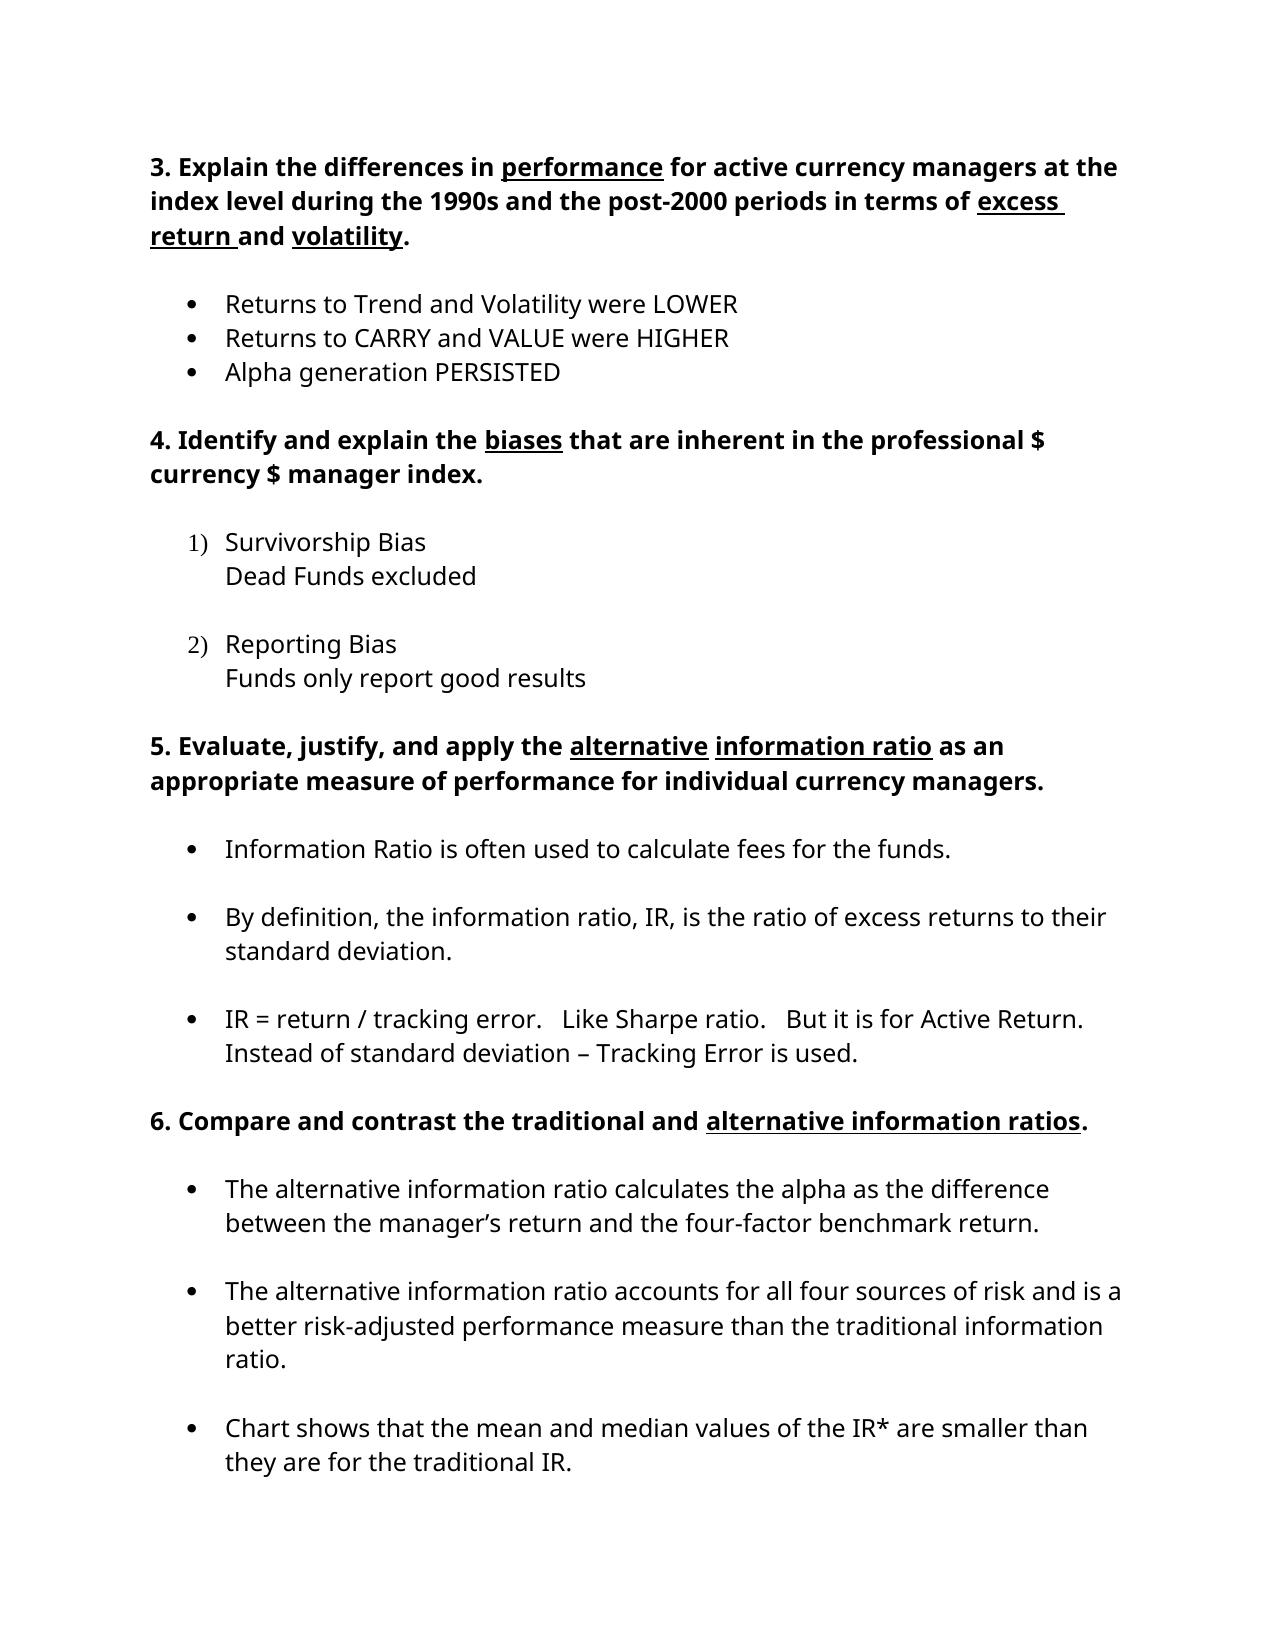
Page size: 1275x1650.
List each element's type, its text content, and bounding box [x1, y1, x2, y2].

list Information Ratio is often used to calculate fees for the funds. [187, 831, 1125, 865]
list Alpha generation PERSISTED [187, 354, 1125, 388]
text Funds only report good results [150, 661, 1125, 695]
list Returns to CARRY and VALUE were HIGHER [187, 320, 1125, 354]
text Dead Funds excluded [150, 559, 1125, 593]
text 3. Explain the differences in performance for active currency managers at the index level during the 1990s and the post-2000 periods in terms of excess return and volatility. [150, 150, 1125, 252]
list Chart shows that the mean and median values of the IR* are smaller than they are for the traditional IR. [187, 1410, 1125, 1478]
text 6. Compare and contrast the traditional and alternative information ratios. [150, 1104, 1125, 1138]
text 5. Evaluate, justify, and apply the alternative information ratio as an appropriate measure of performance for individual currency managers. [150, 729, 1125, 797]
list Returns to Trend and Volatility were LOWER [187, 286, 1125, 320]
text 4. Identify and explain the biases that are inherent in the professional $ currency $ manager index. [150, 422, 1125, 491]
list Survivorship Bias [187, 525, 1125, 559]
list The alternative information ratio accounts for all four sources of risk and is a better risk-adjusted performance measure than the traditional information ratio. [187, 1274, 1125, 1376]
list By definition, the information ratio, IR, is the ratio of excess returns to their standard deviation. [187, 899, 1125, 967]
list Reporting Bias [187, 627, 1125, 661]
list IR = return / tracking error. Like Sharpe ratio. But it is for Active Return. Instead of standard deviation – Tracking Error is used. [187, 1002, 1125, 1070]
list The alternative information ratio calculates the alpha as the difference between the manager’s return and the four-factor benchmark return. [187, 1172, 1125, 1240]
